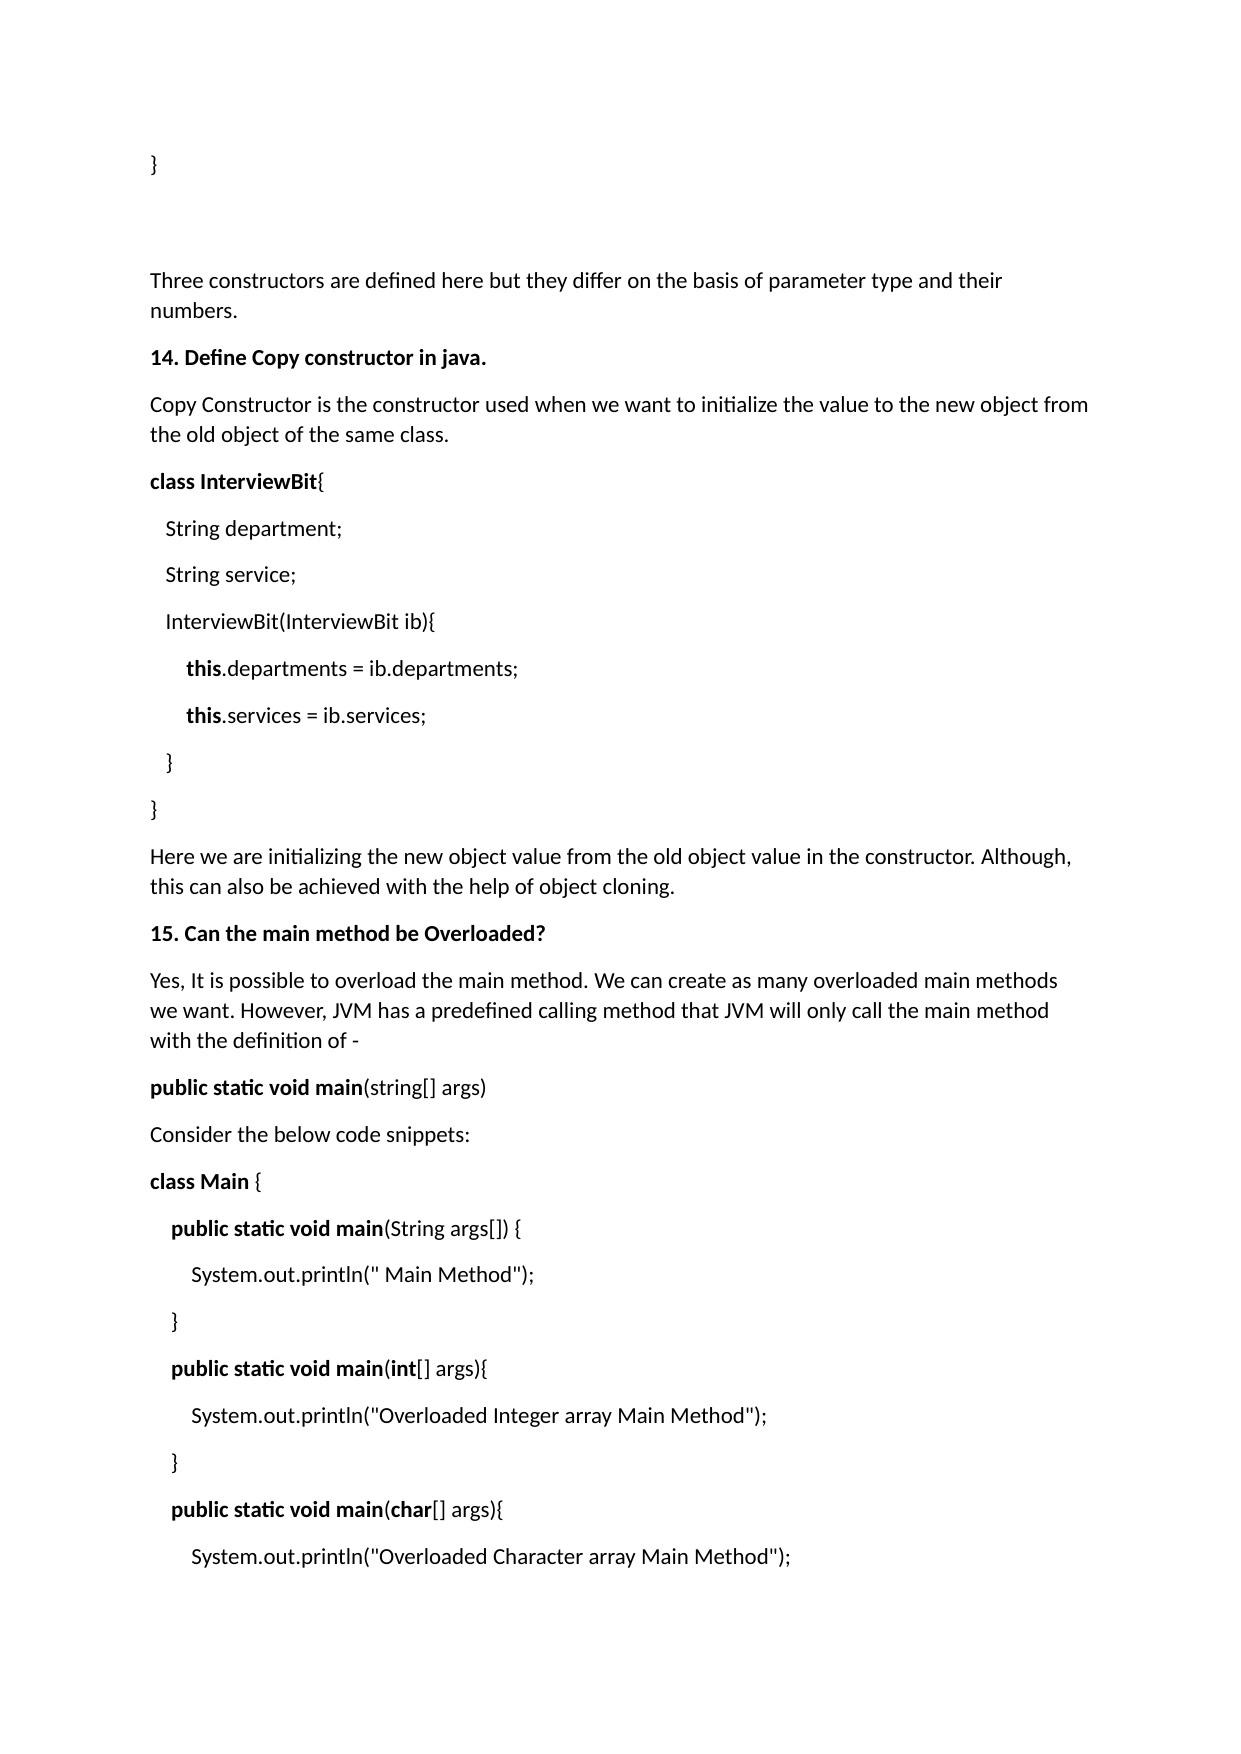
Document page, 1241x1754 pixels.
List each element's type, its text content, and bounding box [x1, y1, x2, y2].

text } [150, 795, 1090, 823]
text class InterviewBit{ [150, 467, 1090, 495]
text Three constructors are defined here but they differ on the basis of parameter type and their numbers. [150, 266, 1090, 324]
text 14. Define Copy constructor in java. [150, 343, 1090, 371]
text Yes, It is possible to overload the main method. We can create as many overloaded main methods we want. However, JVM has a predefined calling method that JVM will only call the main method with the definition of - [150, 966, 1090, 1054]
text System.out.println(" Main Method"); [150, 1261, 1090, 1289]
text Consider the below code snippets: [150, 1120, 1090, 1148]
text System.out.println("Overloaded Character array Main Method"); [150, 1542, 1090, 1570]
text System.out.println("Overloaded Integer array Main Method"); [150, 1401, 1090, 1429]
text public static void main(String args[]) { [150, 1214, 1090, 1242]
text public static void main(int[] args){ [150, 1354, 1090, 1382]
text } [150, 748, 1090, 776]
text InterviewBit(InterviewBit ib){ [150, 607, 1090, 636]
text } [150, 1307, 1090, 1336]
text class Main { [150, 1167, 1090, 1195]
text public static void main(char[] args){ [150, 1495, 1090, 1523]
text public static void main(string[] args) [150, 1073, 1090, 1101]
text String service; [150, 561, 1090, 589]
text 15. Can the main method be Overloaded? [150, 919, 1090, 947]
text Copy Constructor is the constructor used when we want to initialize the value to the new object from the old object of the same class. [150, 390, 1090, 448]
text } [150, 1448, 1090, 1476]
text this.services = ib.services; [150, 701, 1090, 729]
text Here we are initializing the new object value from the old object value in the constructor. Although, this can also be achieved with the help of object cloning. [150, 842, 1090, 900]
text String department; [150, 514, 1090, 542]
text } [150, 150, 1090, 178]
text this.departments = ib.departments; [150, 654, 1090, 682]
